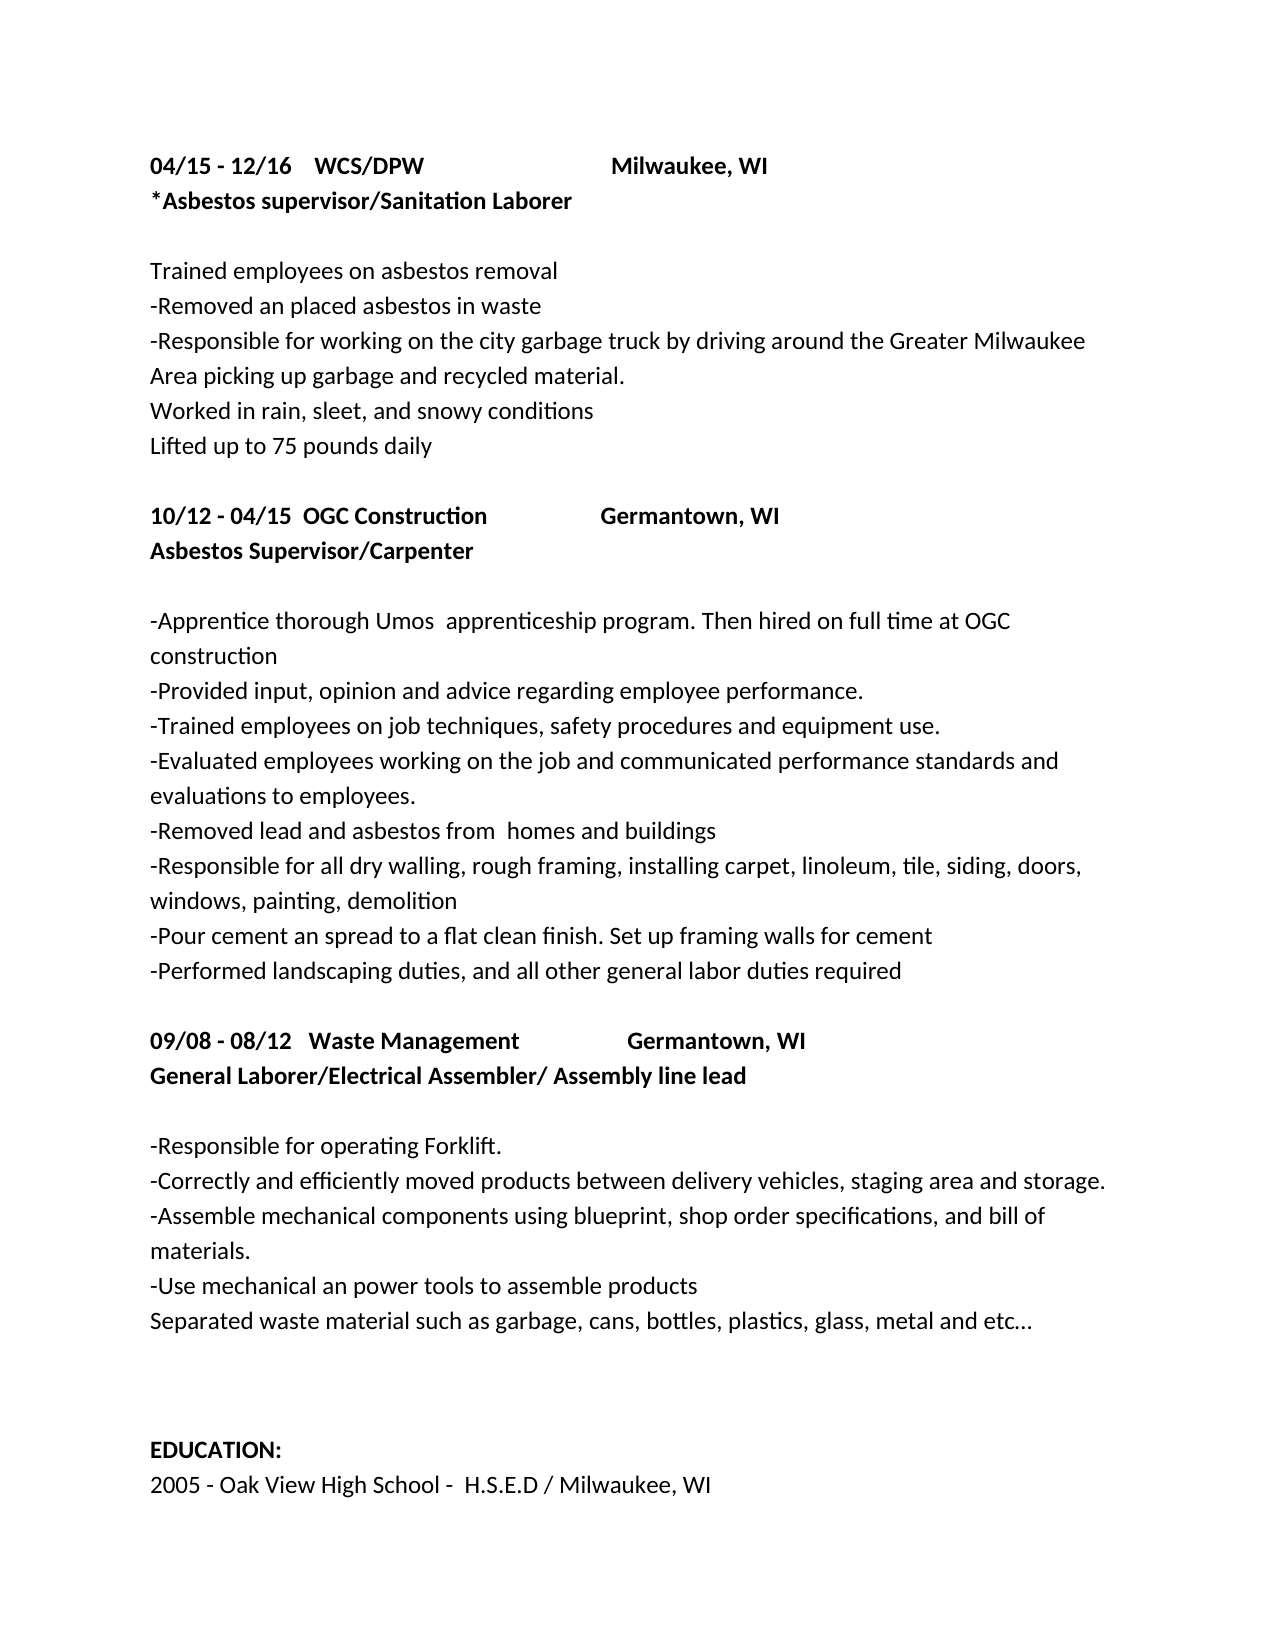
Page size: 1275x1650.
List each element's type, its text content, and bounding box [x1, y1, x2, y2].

text 04/15 - 12/16 WCS/DPW Milwaukee, WI *Asbestos supervisor/Sanitation Laborer [150, 150, 1125, 216]
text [150, 1434, 1125, 1500]
text -Assemble mechanical components using blueprint, shop order specifications, and bill of materials. [150, 1200, 1125, 1266]
text Separated waste material such as garbage, cans, bottles, plastics, glass, metal and etc… [150, 1305, 1125, 1366]
text Trained employees on asbestos removal [150, 255, 1125, 286]
text -Pour cement an spread to a flat clean finish. Set up framing walls for cement -Performed landscaping duties, and all other general labor duties required 09/08 - 08/12 Waste Management Germantown, WI General Laborer/Electrical Assembler/ Assembly line lead [150, 920, 1125, 1091]
text -Removed lead and asbestos from homes and buildings -Responsible for all dry walling, rough framing, installing carpet, linoleum, tile, siding, doors, windows, painting, demolition [150, 815, 1125, 916]
text -Provided input, opinion and advice regarding employee performance. -Trained employees on job techniques, safety procedures and equipment use. -Evaluated employees working on the job and communicated performance standards and evaluations to employees. [150, 675, 1125, 811]
text -Apprentice thorough Umos apprenticeship program. Then hired on full time at OGC construction [150, 570, 1125, 671]
text -Responsible for operating Forklift. -Correctly and efficiently moved products between delivery vehicles, staging area and storage. [150, 1095, 1125, 1196]
text -Use mechanical an power tools to assemble products [150, 1270, 1125, 1301]
text -Removed an placed asbestos in waste -Responsible for working on the city garbage truck by driving around the Greater Milwaukee Area picking up garbage and recycled material. Worked in rain, sleet, and snowy conditions Lifted up to 75 pounds daily 10/12 - 04/15 OGC Construction Germantown, WI [150, 290, 1125, 531]
text Asbestos Supervisor/Carpenter [150, 535, 1125, 566]
